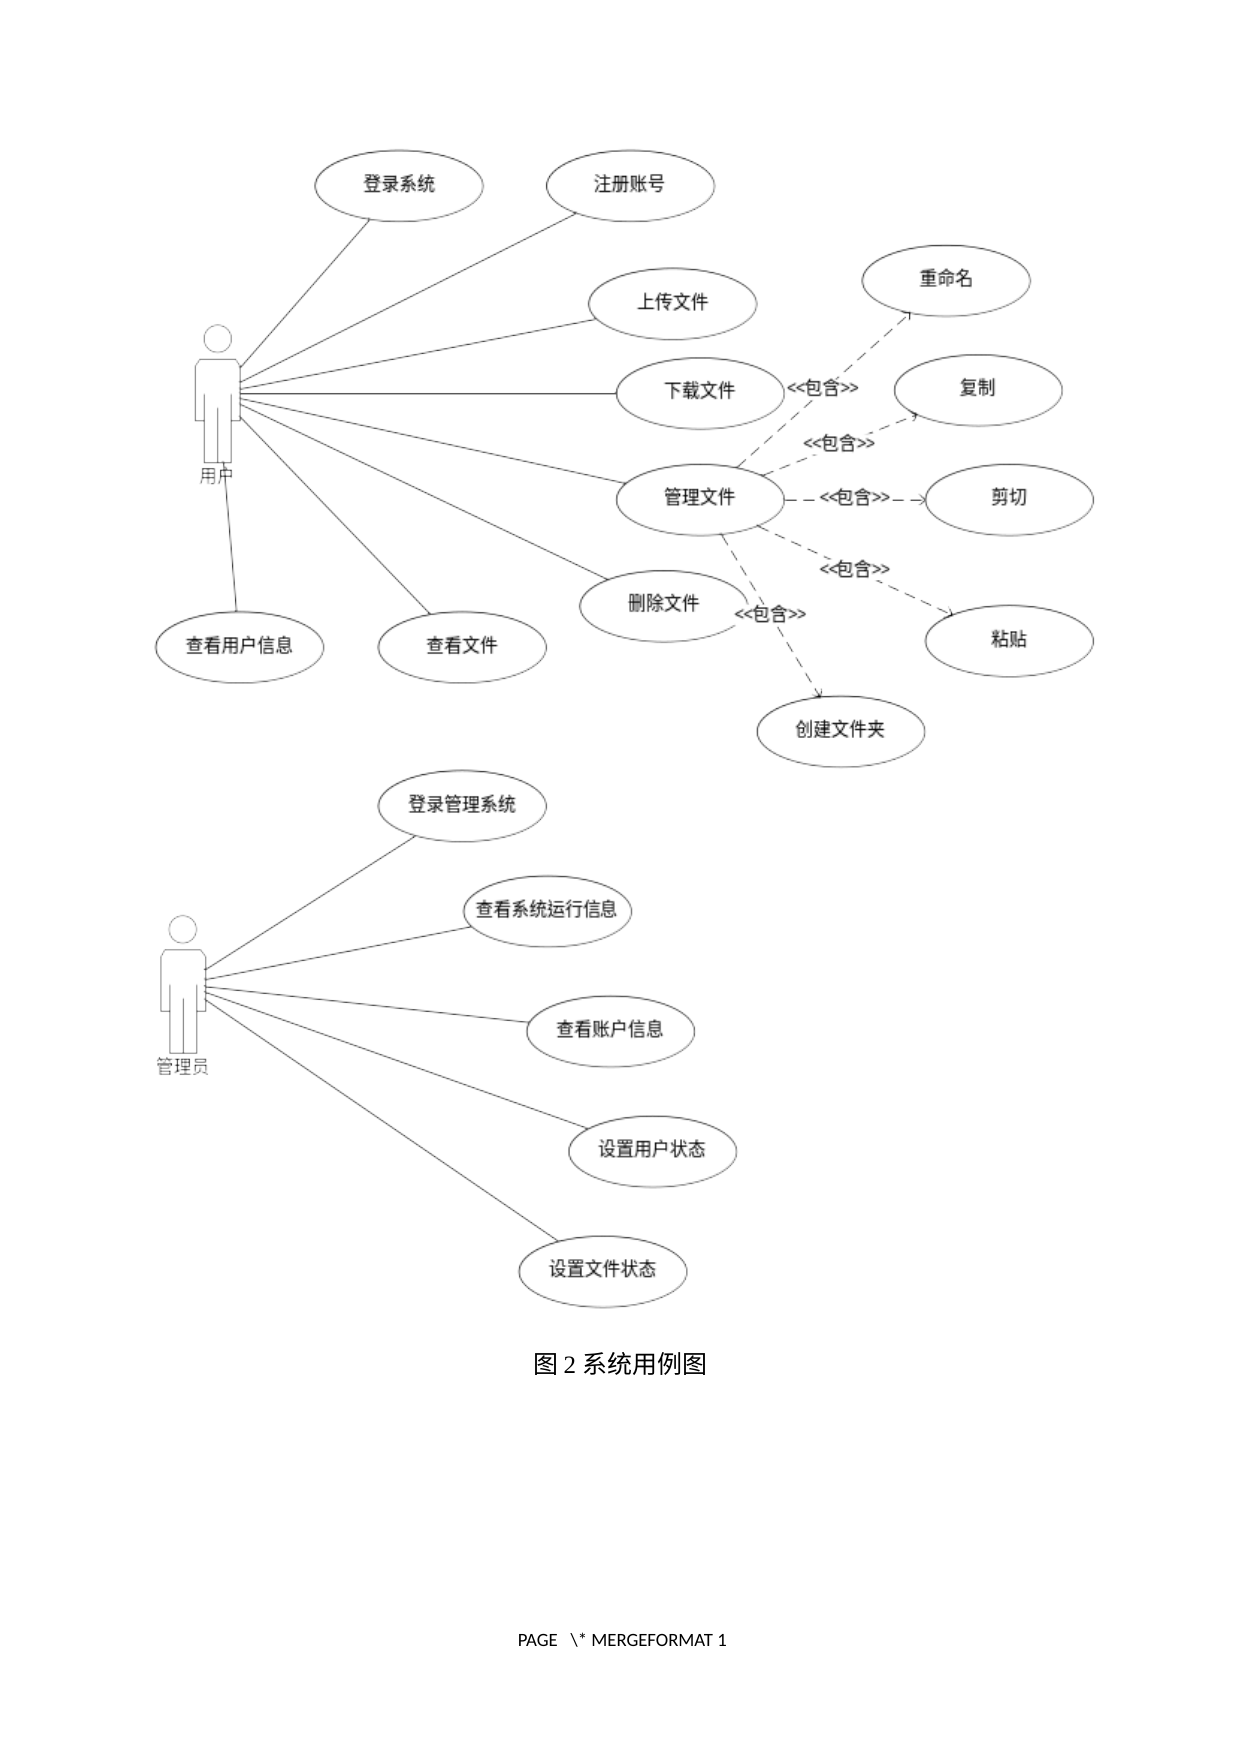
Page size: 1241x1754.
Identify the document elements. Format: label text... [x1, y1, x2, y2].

text 图2 系统用例图 [142, 1330, 1098, 1395]
